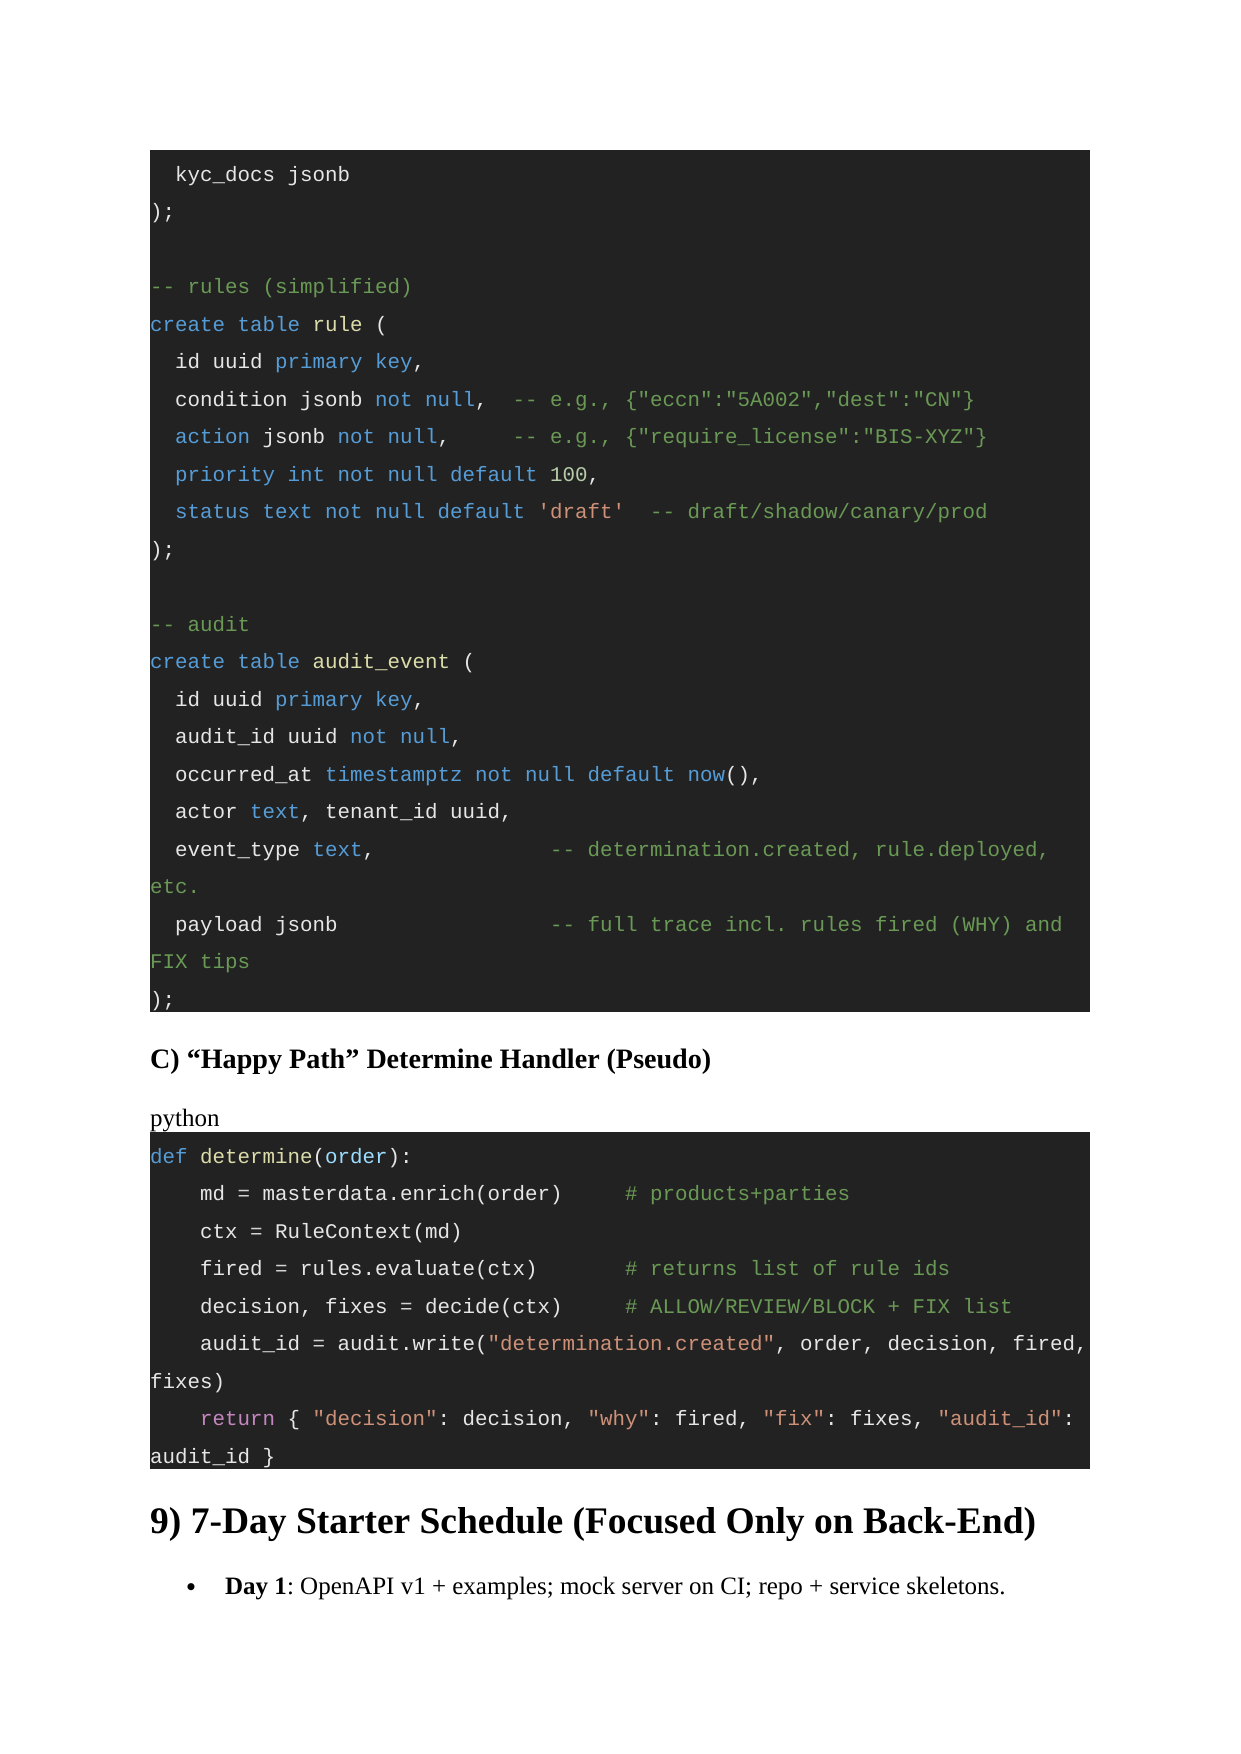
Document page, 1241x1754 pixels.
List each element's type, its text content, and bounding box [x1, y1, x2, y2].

text ); [150, 975, 1090, 1012]
text create table audit_event ( [150, 637, 1090, 675]
text ); [150, 525, 1090, 562]
text def determine(order): [150, 1132, 1090, 1169]
text payload jsonb -- full trace incl. rules fired (WHY) and FIX tips [150, 900, 1090, 975]
text audit_id uuid not null, [150, 712, 1090, 750]
text python [150, 1103, 1090, 1132]
text actor text, tenant_id uuid, [150, 787, 1090, 825]
text id uuid primary key, [150, 675, 1090, 712]
text 9) 7-Day Starter Schedule (Focused Only on Back-End) [150, 1499, 1090, 1542]
text ctx = RuleContext(md) [150, 1207, 1090, 1244]
text decision, fixes = decide(ctx) # ALLOW/REVIEW/BLOCK + FIX list [150, 1282, 1090, 1319]
text occurred_at timestamptz not null default now(), [150, 750, 1090, 787]
text kyc_docs jsonb [150, 150, 1090, 187]
text ); [150, 187, 1090, 225]
text create table rule ( [150, 300, 1090, 337]
text action jsonb not null, -- e.g., {"require_license":"BIS-XYZ"} [150, 412, 1090, 450]
text status text not null default 'draft' -- draft/shadow/canary/prod [150, 487, 1090, 525]
text -- audit [150, 600, 1090, 637]
text fired = rules.evaluate(ctx) # returns list of rule ids [150, 1244, 1090, 1282]
text id uuid primary key, [150, 337, 1090, 375]
list Day 1: OpenAPI v1 + examples; mock server on CI; repo + service skeletons. [187, 1571, 1090, 1600]
text audit_id = audit.write("determination.created", order, decision, fired, fixes) [150, 1319, 1090, 1394]
text condition jsonb not null, -- e.g., {"eccn":"5A002","dest":"CN"} [150, 375, 1090, 412]
text event_type text, -- determination.created, rule.deployed, etc. [150, 825, 1090, 900]
text md = masterdata.enrich(order) # products+parties [150, 1169, 1090, 1207]
text C) “Happy Path” Determine Handler (Pseudo) [150, 1042, 1090, 1074]
text return { "decision": decision, "why": fired, "fix": fixes, "audit_id": audit_id } [150, 1394, 1090, 1469]
text priority int not null default 100, [150, 450, 1090, 487]
text -- rules (simplified) [150, 262, 1090, 300]
